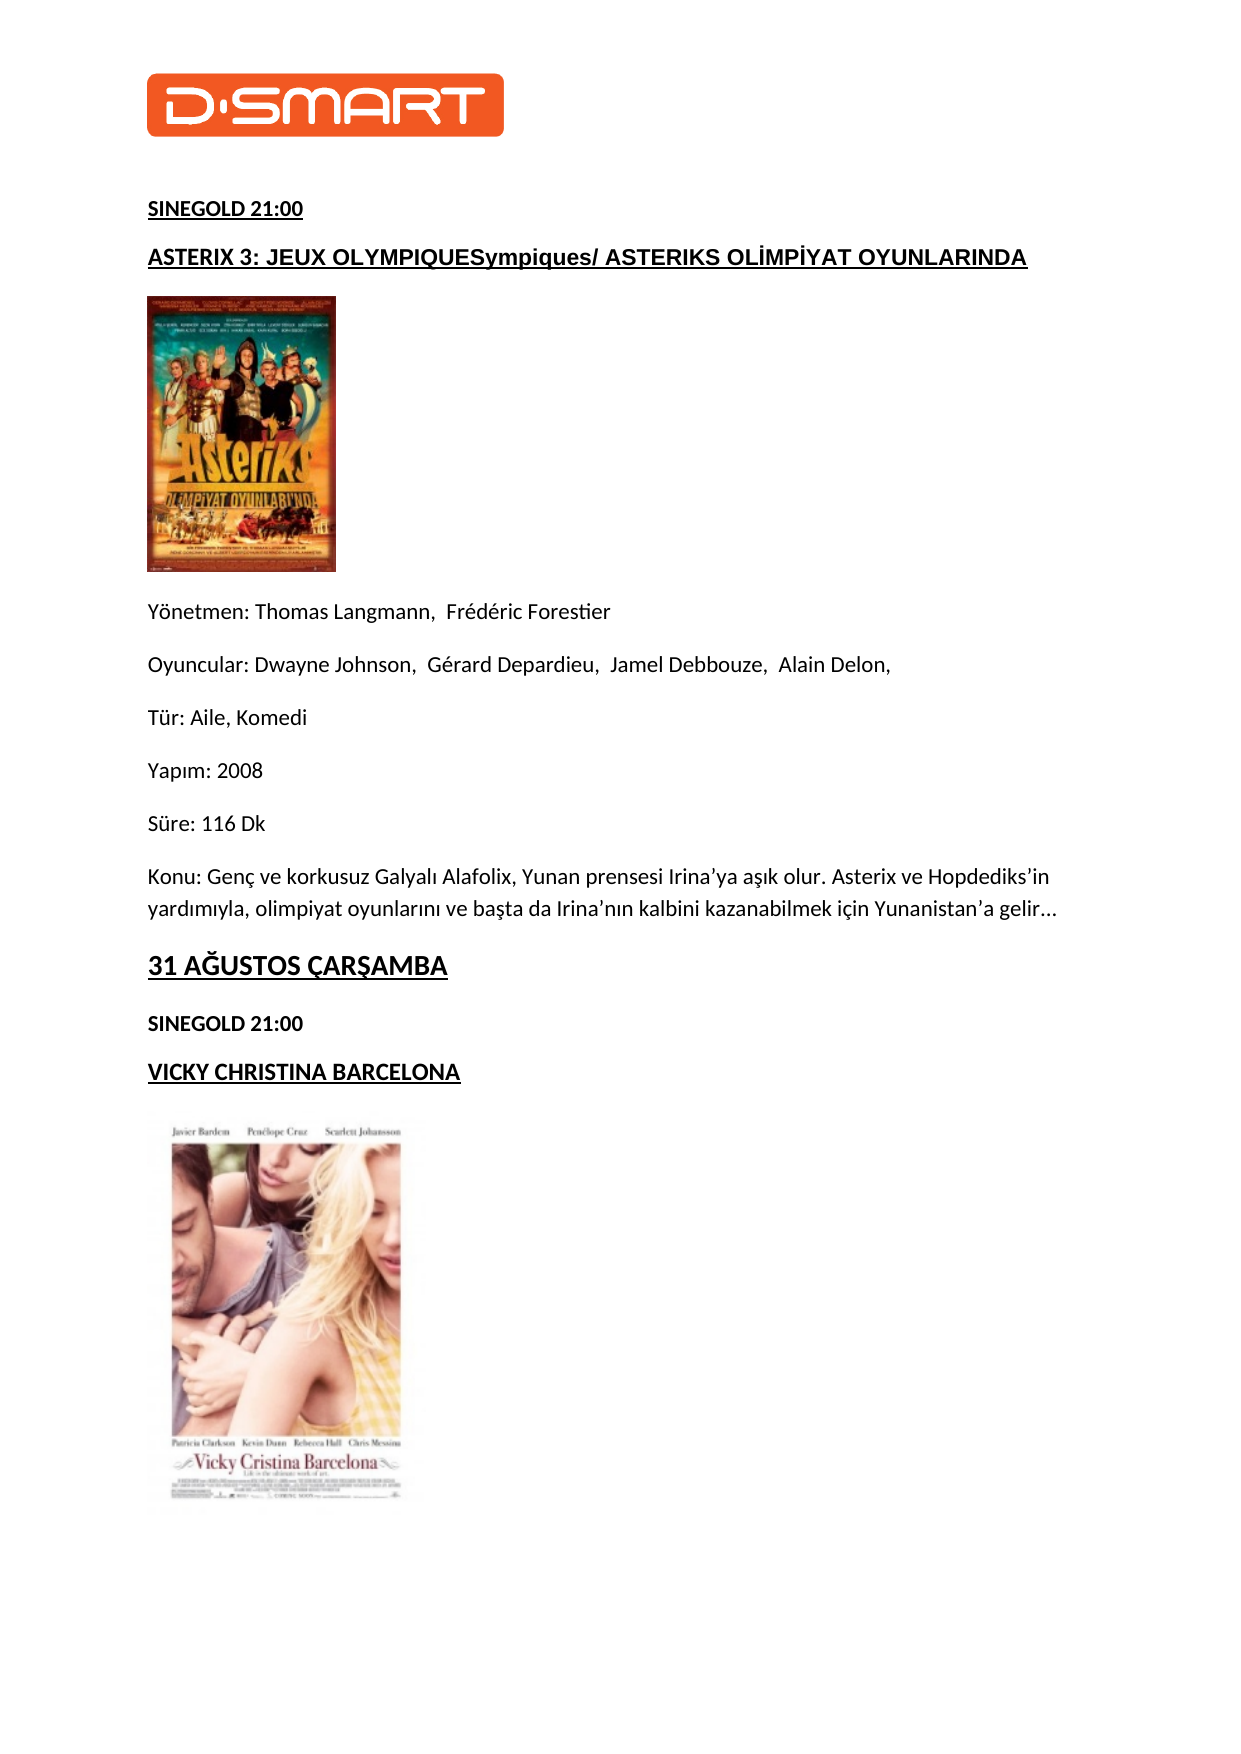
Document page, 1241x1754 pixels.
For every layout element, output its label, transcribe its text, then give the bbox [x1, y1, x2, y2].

text Süre: 116 Dk [148, 809, 1093, 837]
picture [147, 73, 504, 137]
text Yapım: 2008 [148, 756, 1093, 784]
picture [147, 296, 336, 572]
picture [147, 1111, 426, 1515]
text Tür: Aile, Komedi [148, 703, 1093, 731]
text ASTERIX 3: JEUX OLYMPIQUESympiques/ ASTERIKS OLİMPİYAT OYUNLARINDA [148, 241, 1093, 272]
text VICKY CHRISTINA BARCELONA [148, 1056, 1093, 1086]
text 31 AĞUSTOS ÇARŞAMBA [148, 947, 1093, 983]
text SINEGOLD 21:00 [148, 1009, 1093, 1037]
text Oyuncular: Dwayne Johnson, Gérard Depardieu, Jamel Debbouze, Alain Delon, [148, 650, 1093, 678]
text SINEGOLD 21:00 [148, 194, 1093, 222]
text Konu: Genç ve korkusuz Galyalı Alafolix, Yunan prensesi Irina’ya aşık olur. Asterix ve Hopdediks’in yardımıyla, olimpiyat oyunlarını ve başta da Irina’nın kalbini kazanabilmek için Yunanistan’a gelir... [148, 862, 1093, 922]
text Yönetmen: Thomas Langmann, Frédéric Forestier [148, 597, 1093, 625]
